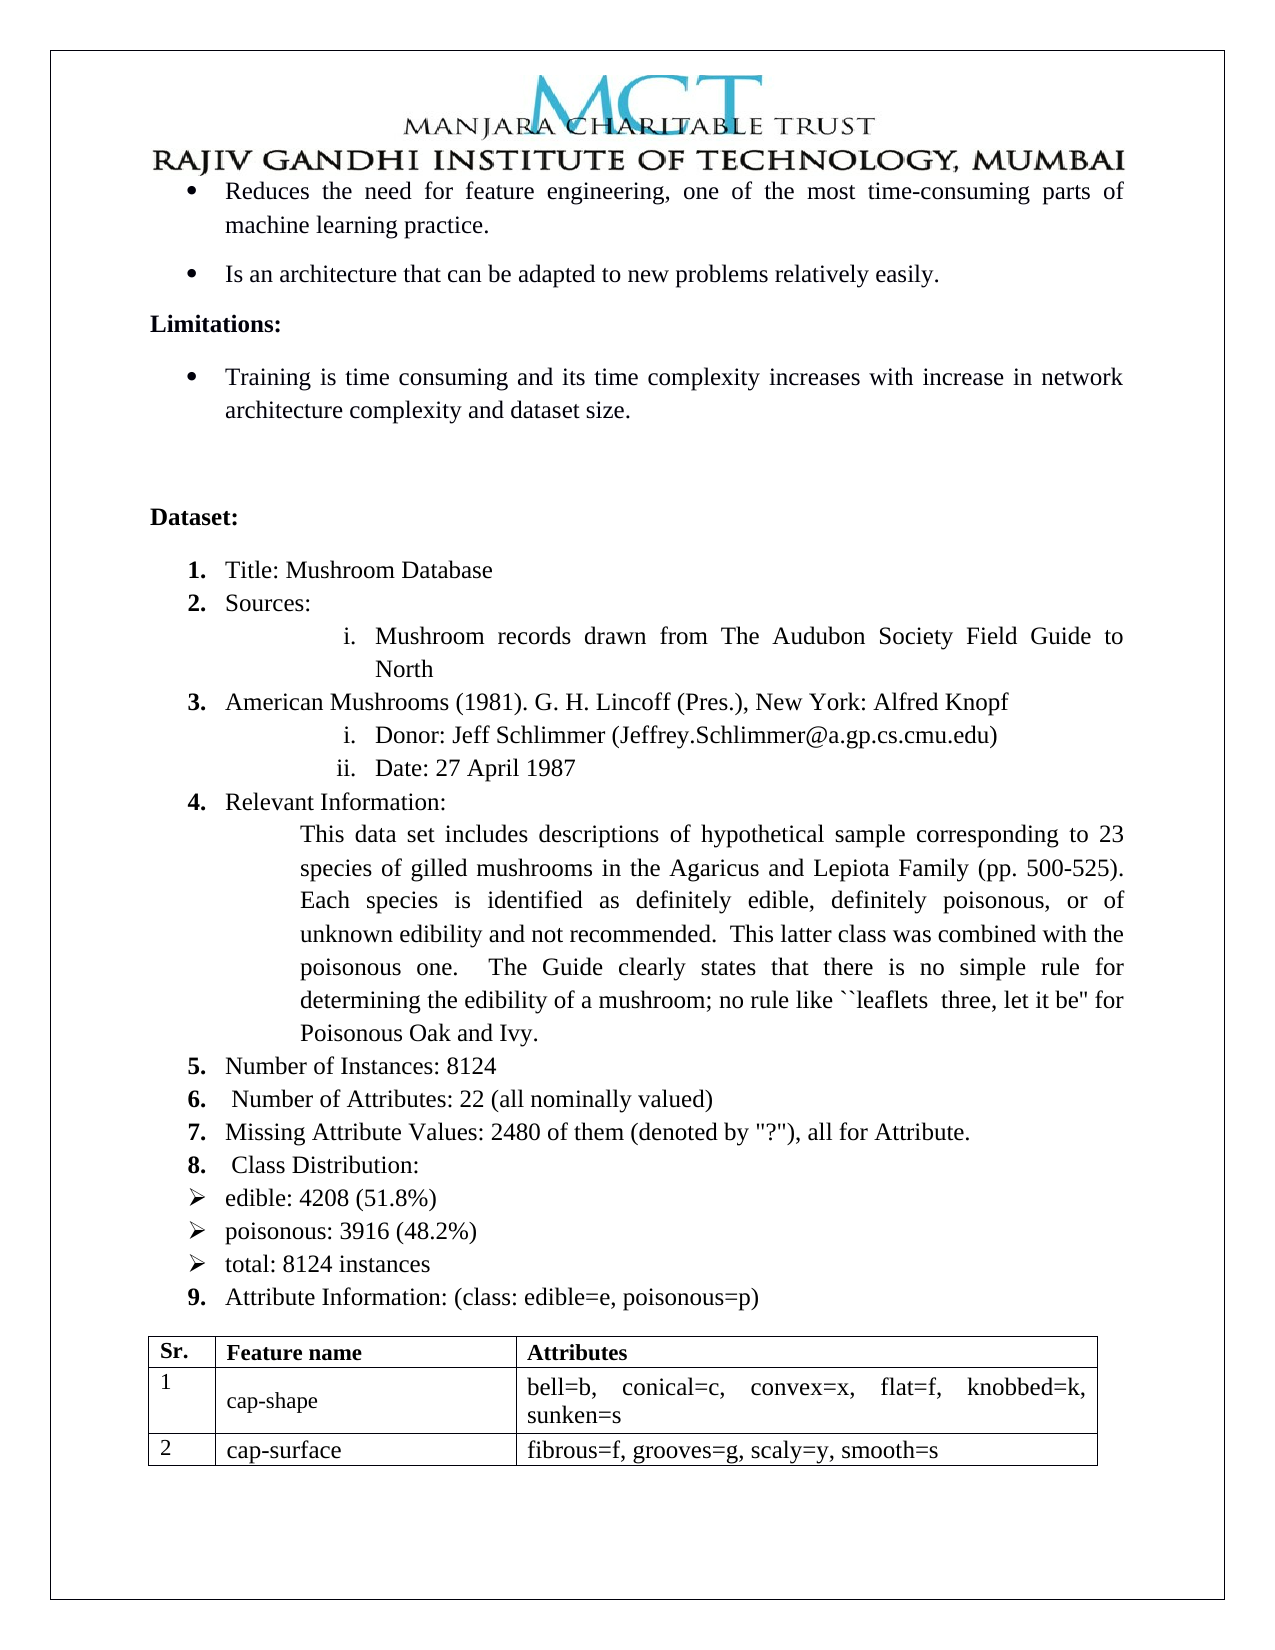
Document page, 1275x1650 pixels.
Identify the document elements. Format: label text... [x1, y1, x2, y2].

text Limitations: [150, 309, 1125, 337]
list American Mushrooms (1981). G. H. Lincoff (Pres.), New York: Alfred Knopf [187, 687, 1125, 716]
list Sources: [187, 588, 1125, 617]
list Is an architecture that can be adapted to new problems relatively easily. [187, 259, 1125, 288]
list Reduces the need for feature engineering, one of the most time-consuming parts of machine learning practice. [187, 176, 1125, 239]
list Relevant Information: [187, 787, 1125, 815]
list Number of Attributes: 22 (all nominally valued) [187, 1084, 1125, 1112]
list edible: 4208 (51.8%) [187, 1183, 1125, 1212]
table_cell cap-shape [216, 1368, 516, 1433]
list Title: Mushroom Database [187, 555, 1125, 584]
list Attribute Information: (class: edible=e, poisonous=p) [187, 1282, 1125, 1311]
text Dataset: [150, 502, 1125, 530]
table_cell cap-surface [216, 1434, 516, 1465]
list Number of Instances: 8124 [187, 1051, 1125, 1079]
table_header Feature name [216, 1337, 516, 1367]
table_cell fibrous=f, grooves=g, scaly=y, smooth=s [517, 1434, 1097, 1465]
table_cell 1 [149, 1368, 215, 1433]
table_cell 2 [149, 1434, 215, 1465]
list Missing Attribute Values: 2480 of them (denoted by "?"), all for Attribute. [187, 1117, 1125, 1146]
list Mushroom records drawn from The Audubon Society Field Guide to North [356, 621, 1125, 683]
list Date: 27 April 1987 [356, 753, 1125, 782]
table_header Sr. [149, 1337, 215, 1367]
list This data set includes descriptions of hypothetical sample corresponding to 23 species of gilled mushrooms in the Agaricus and Lepiota Family (pp. 500-525). Each species is identified as definitely edible, definitely poisonous, or of unknown edibility and not recommended. This latter class was combined with the poisonous one. The Guide clearly states that there is no simple rule for determining the edibility of a mushroom; no rule like ``leaflets three, let it be'' for Poisonous Oak and Ivy. [300, 819, 1125, 1046]
list total: 8124 instances [187, 1249, 1125, 1278]
list poisonous: 3916 (48.2%) [187, 1216, 1125, 1244]
list Donor: Jeff Schlimmer (Jeffrey.Schlimmer@a.gp.cs.cmu.edu) [356, 721, 1125, 749]
picture [150, 75, 1125, 176]
table_header Attributes [517, 1337, 1097, 1367]
list Class Distribution: [187, 1150, 1125, 1178]
table_cell bell=b, conical=c, convex=x, flat=f, knobbed=k, sunken=s [517, 1368, 1097, 1433]
list Training is time consuming and its time complexity increases with increase in network architecture complexity and dataset size. [187, 362, 1125, 424]
